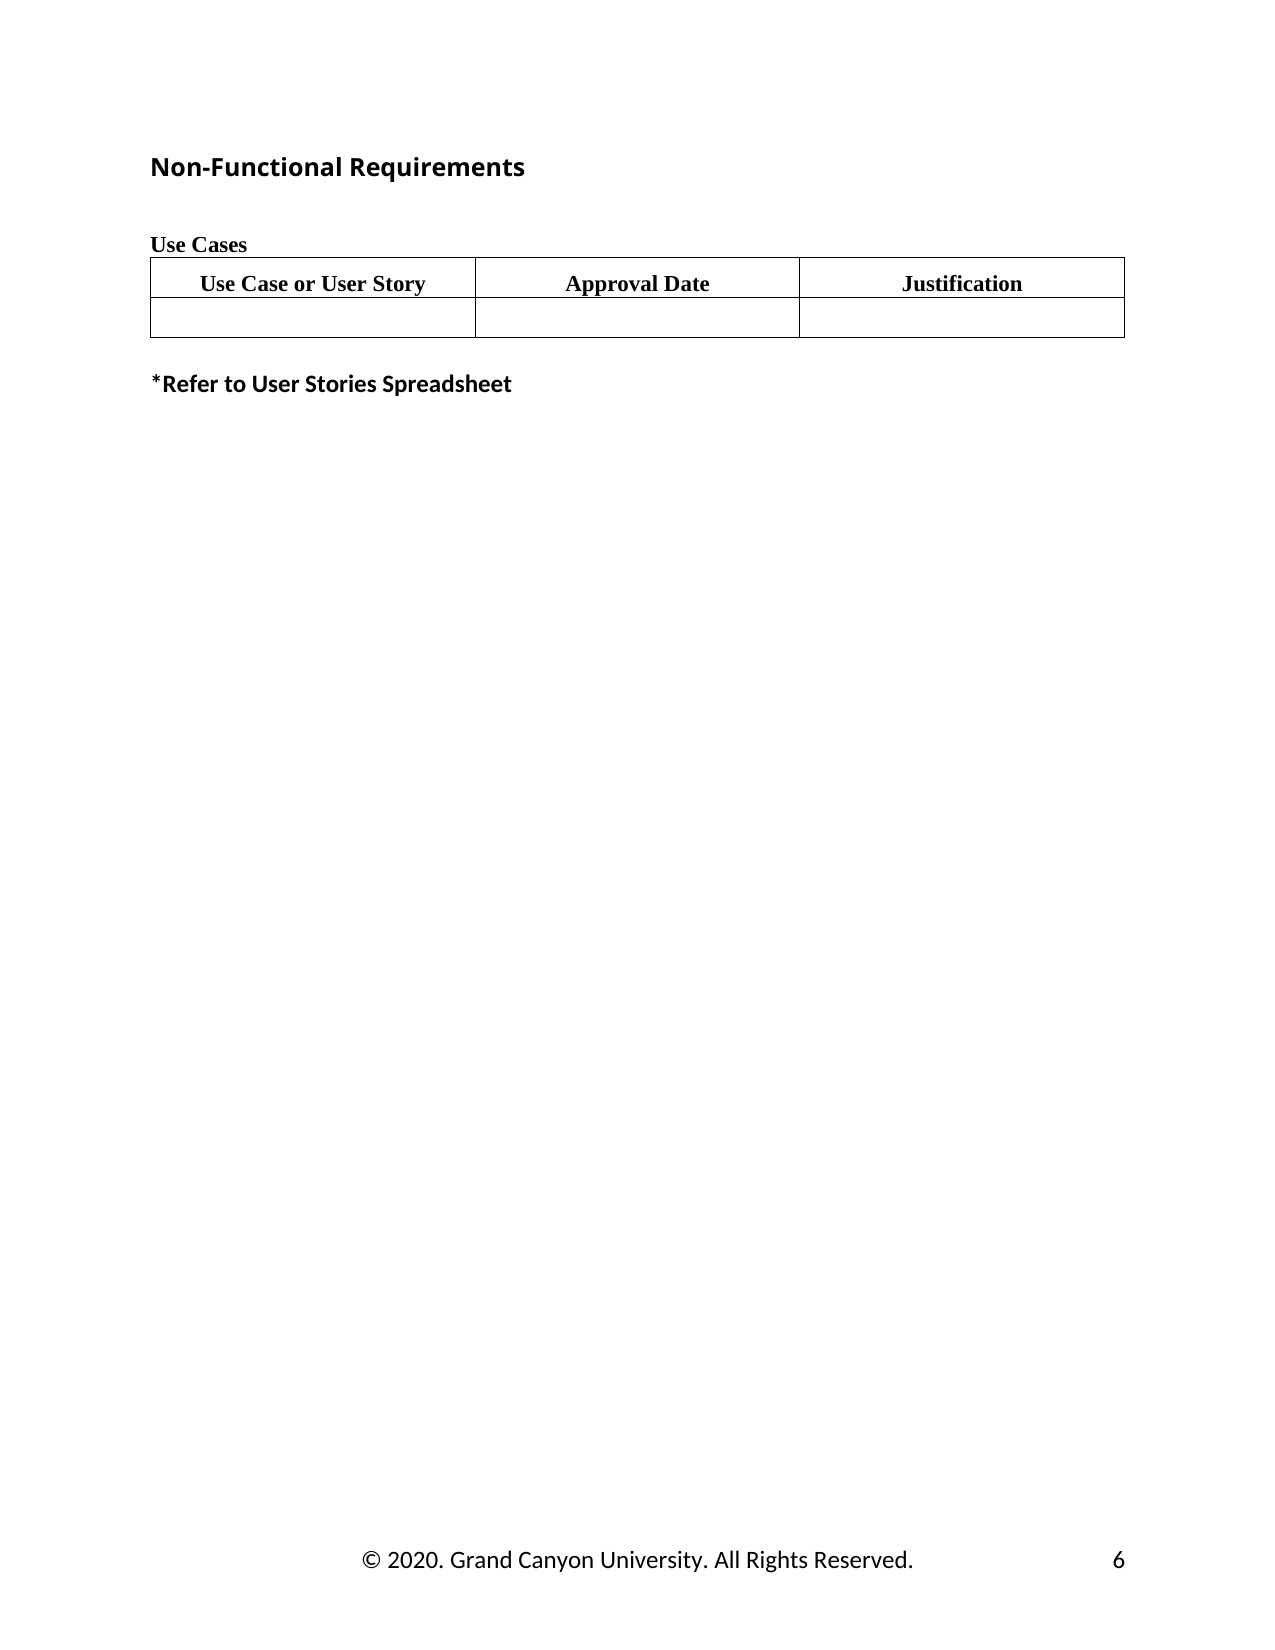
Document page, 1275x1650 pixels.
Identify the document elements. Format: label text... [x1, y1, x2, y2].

table_header Use Case or User Story [151, 258, 475, 297]
text *Refer to User Stories Spreadsheet [150, 368, 1125, 399]
table_header Justification [800, 258, 1124, 297]
table_cell [800, 298, 1124, 337]
table_cell [151, 298, 475, 337]
text Use Cases [150, 231, 1125, 257]
title Non-Functional Requirements [150, 150, 1125, 184]
table_cell [476, 298, 799, 337]
table_header Approval Date [476, 258, 799, 297]
